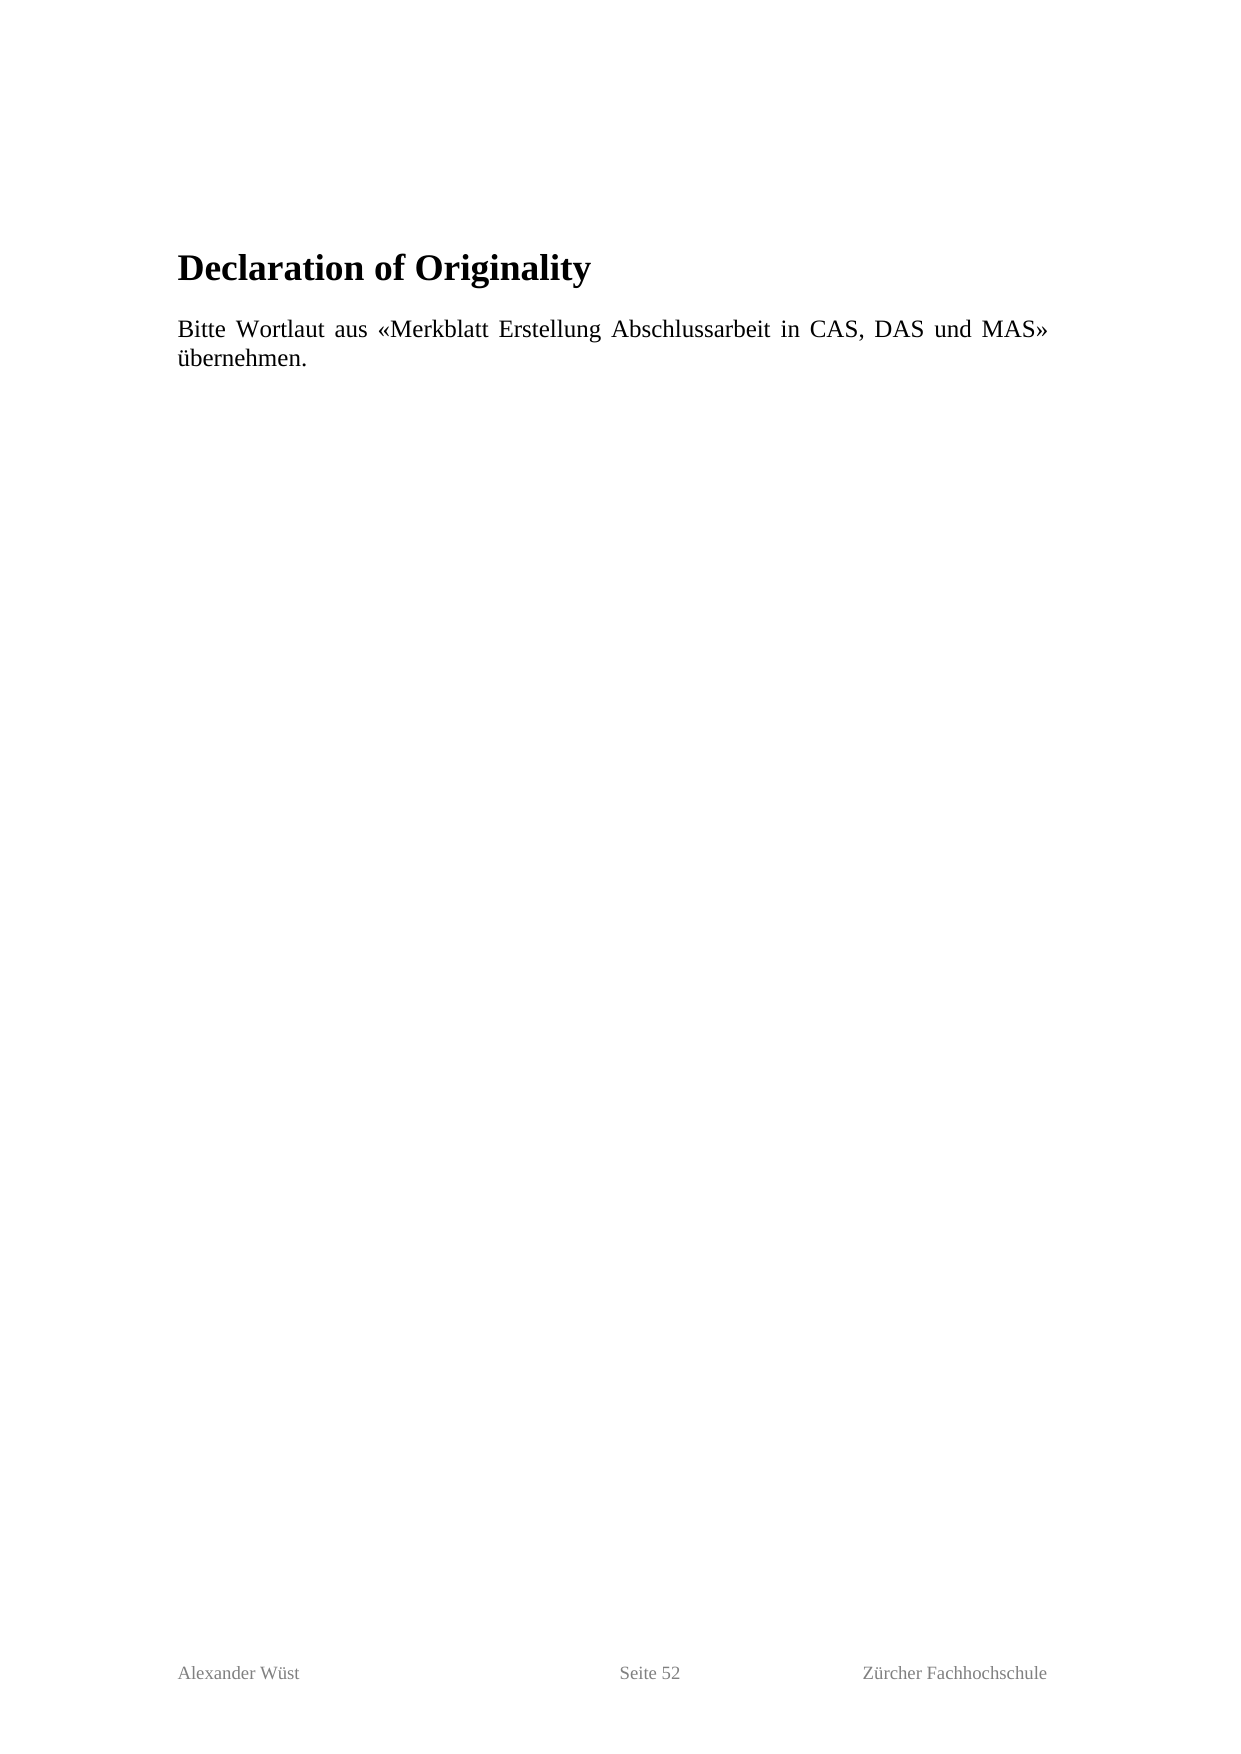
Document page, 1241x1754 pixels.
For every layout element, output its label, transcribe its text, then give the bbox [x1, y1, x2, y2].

subtitle Declaration of Originality [177, 246, 1049, 289]
text Bitte Wortlaut aus «Merkblatt Erstellung Abschlussarbeit in CAS, DAS und MAS» übernehmen. [177, 314, 1049, 371]
